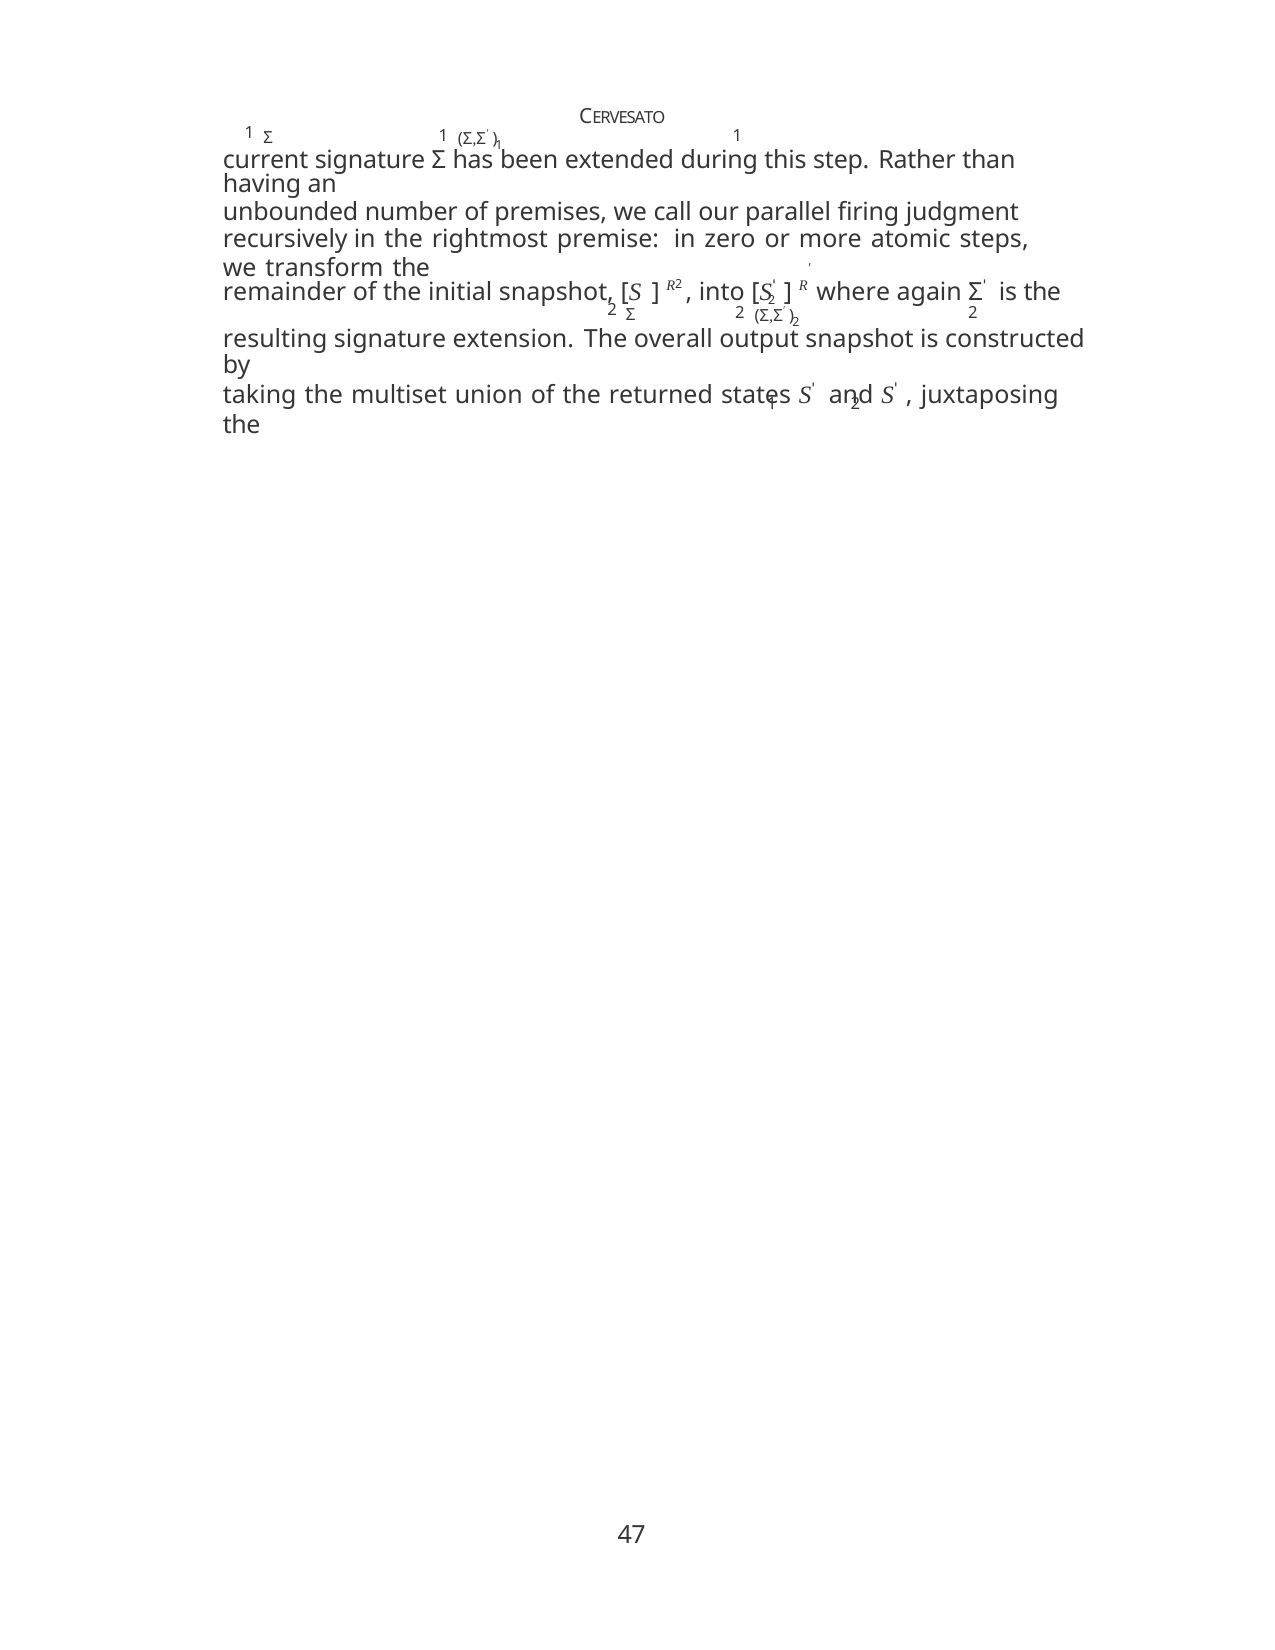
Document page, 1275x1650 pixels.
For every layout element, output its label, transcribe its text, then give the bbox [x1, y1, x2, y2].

text 2 Σ 2 (Σ,Σ' ) 2 [607, 304, 1096, 326]
text 1 Σ 1 (Σ,Σ' ) 1 [244, 127, 1096, 149]
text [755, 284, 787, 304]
text unbounded number of premises, we call our parallel firing judgment recursively in the rightmost premise: in zero or more atomic steps, we transform the [223, 197, 1054, 284]
text remainder of the initial snapshot, [S ] R2 , into [S' ] R' where again Σ' is the [223, 284, 622, 304]
text resulting signature extension. The overall output snapshot is constructed by [223, 326, 1096, 379]
text remainder of the initial snapshot, [S ] R2 , into [S' ] R' where again Σ' is the [789, 284, 1096, 304]
text taking the multiset union of the returned states S' and S' , juxtaposing the [223, 379, 1096, 439]
text current signature Σ has been extended during this step. Rather than having an [223, 149, 1096, 197]
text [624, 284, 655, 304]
